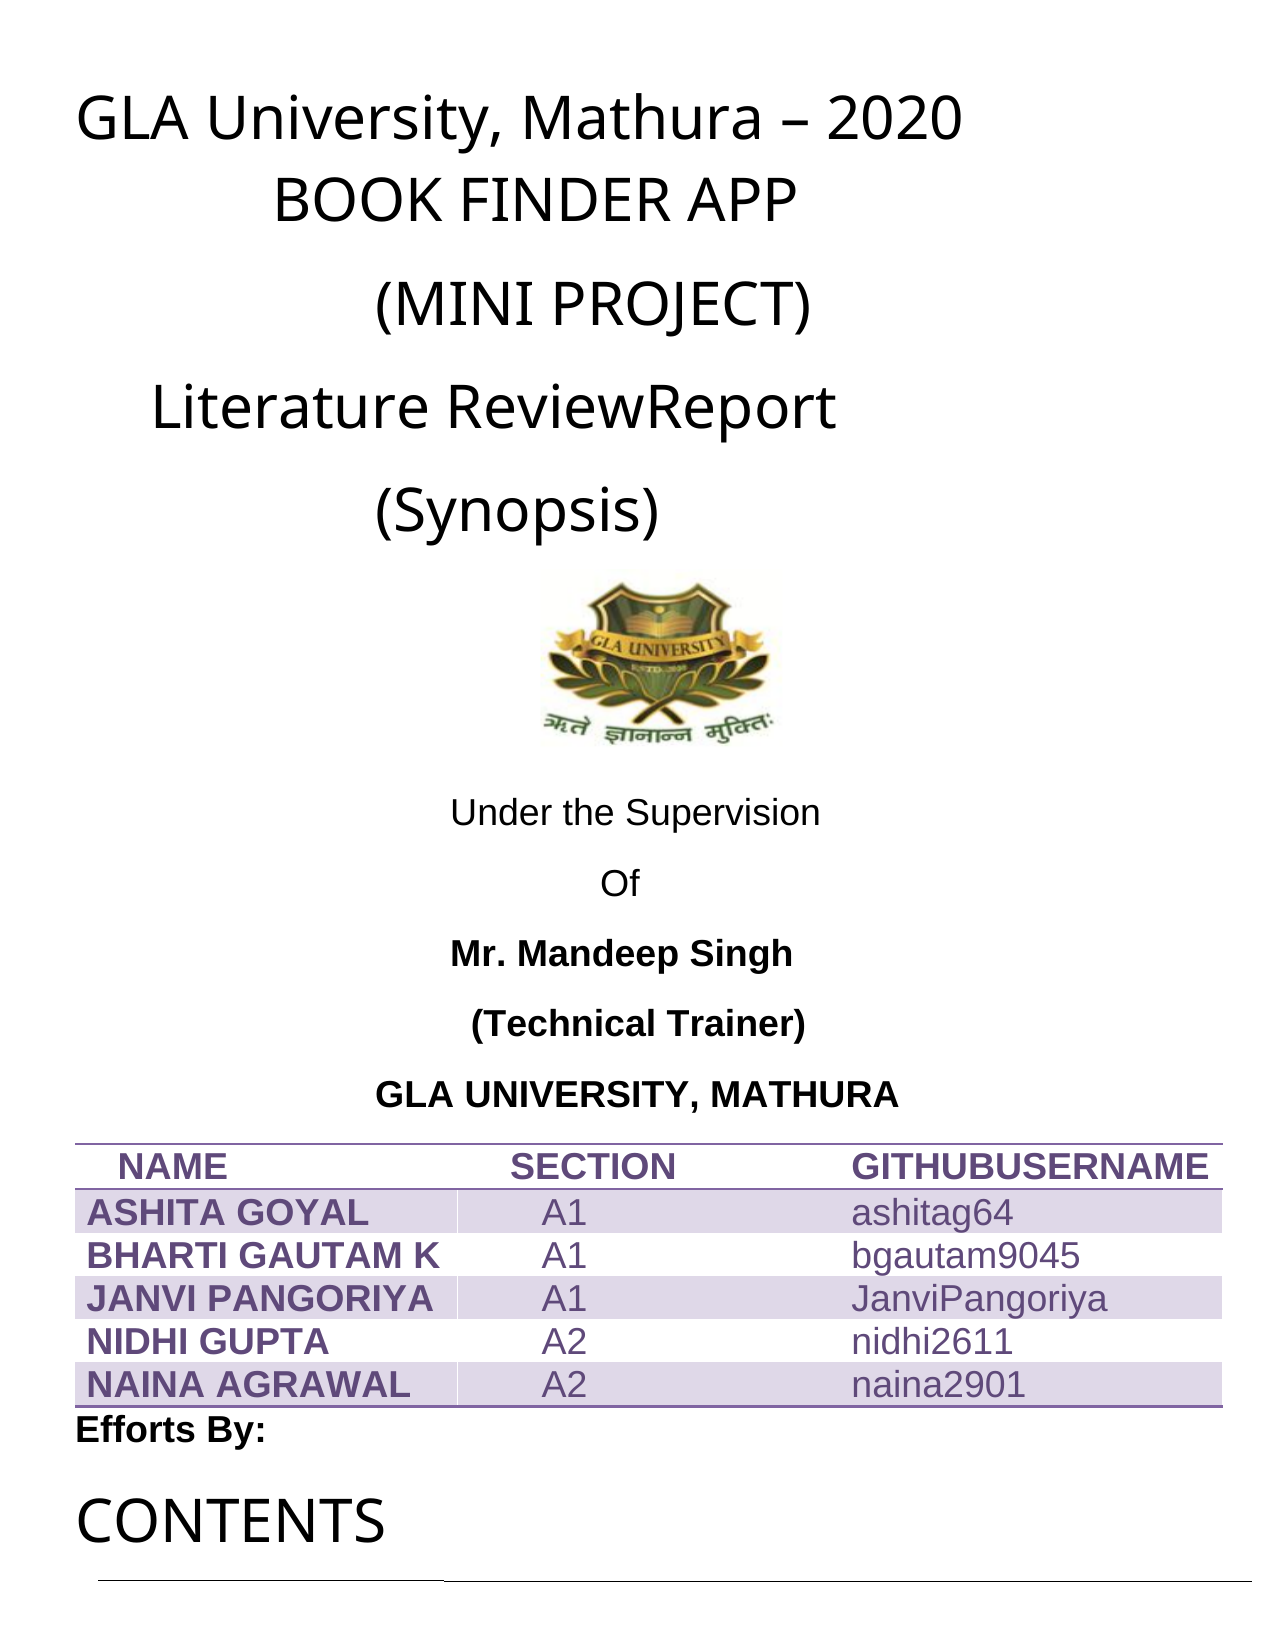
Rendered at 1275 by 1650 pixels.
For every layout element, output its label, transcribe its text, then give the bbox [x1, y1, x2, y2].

table_header NAME [75, 1145, 499, 1188]
text GLA UNIVERSITY, MATHURA [375, 1072, 1200, 1115]
text Under the Supervision [75, 790, 1200, 833]
text (Technical Trainer) [75, 1002, 1200, 1045]
text (Synopsis) [150, 467, 1200, 549]
table_cell A2 [458, 1362, 840, 1405]
text Literature ReviewReport [75, 363, 1200, 446]
picture [525, 569, 791, 758]
table_cell BHARTI GAUTAM K [75, 1233, 457, 1276]
text CONTENTS [75, 1478, 1200, 1560]
text Of [525, 861, 1200, 904]
text GLA University, Mathura – 2020 BOOK FINDER APP [75, 75, 1200, 239]
table_cell A2 [458, 1319, 840, 1362]
text Efforts By: [75, 1408, 1200, 1451]
table_header GITHUBUSERNAME [840, 1145, 1222, 1188]
table_cell ashitag64 [840, 1190, 1222, 1233]
table_cell JanviPangoriya [840, 1276, 1222, 1319]
table_cell NAINA AGRAWAL [75, 1362, 457, 1405]
text (MINI PROJECT) [300, 260, 1200, 343]
table_cell naina2901 [840, 1362, 1222, 1405]
table_cell bgautam9045 [840, 1233, 1222, 1276]
text Mr. Mandeep Singh [75, 931, 1200, 974]
table_cell nidhi2611 [840, 1319, 1222, 1362]
table_cell A1 [458, 1190, 840, 1233]
table_cell ASHITA GOYAL [75, 1190, 457, 1233]
table_cell A1 [458, 1276, 840, 1319]
table_cell A1 [458, 1233, 840, 1276]
table_cell JANVI PANGORIYA [75, 1276, 457, 1319]
table_cell NIDHI GUPTA [75, 1319, 457, 1362]
table_header SECTION [499, 1145, 840, 1188]
